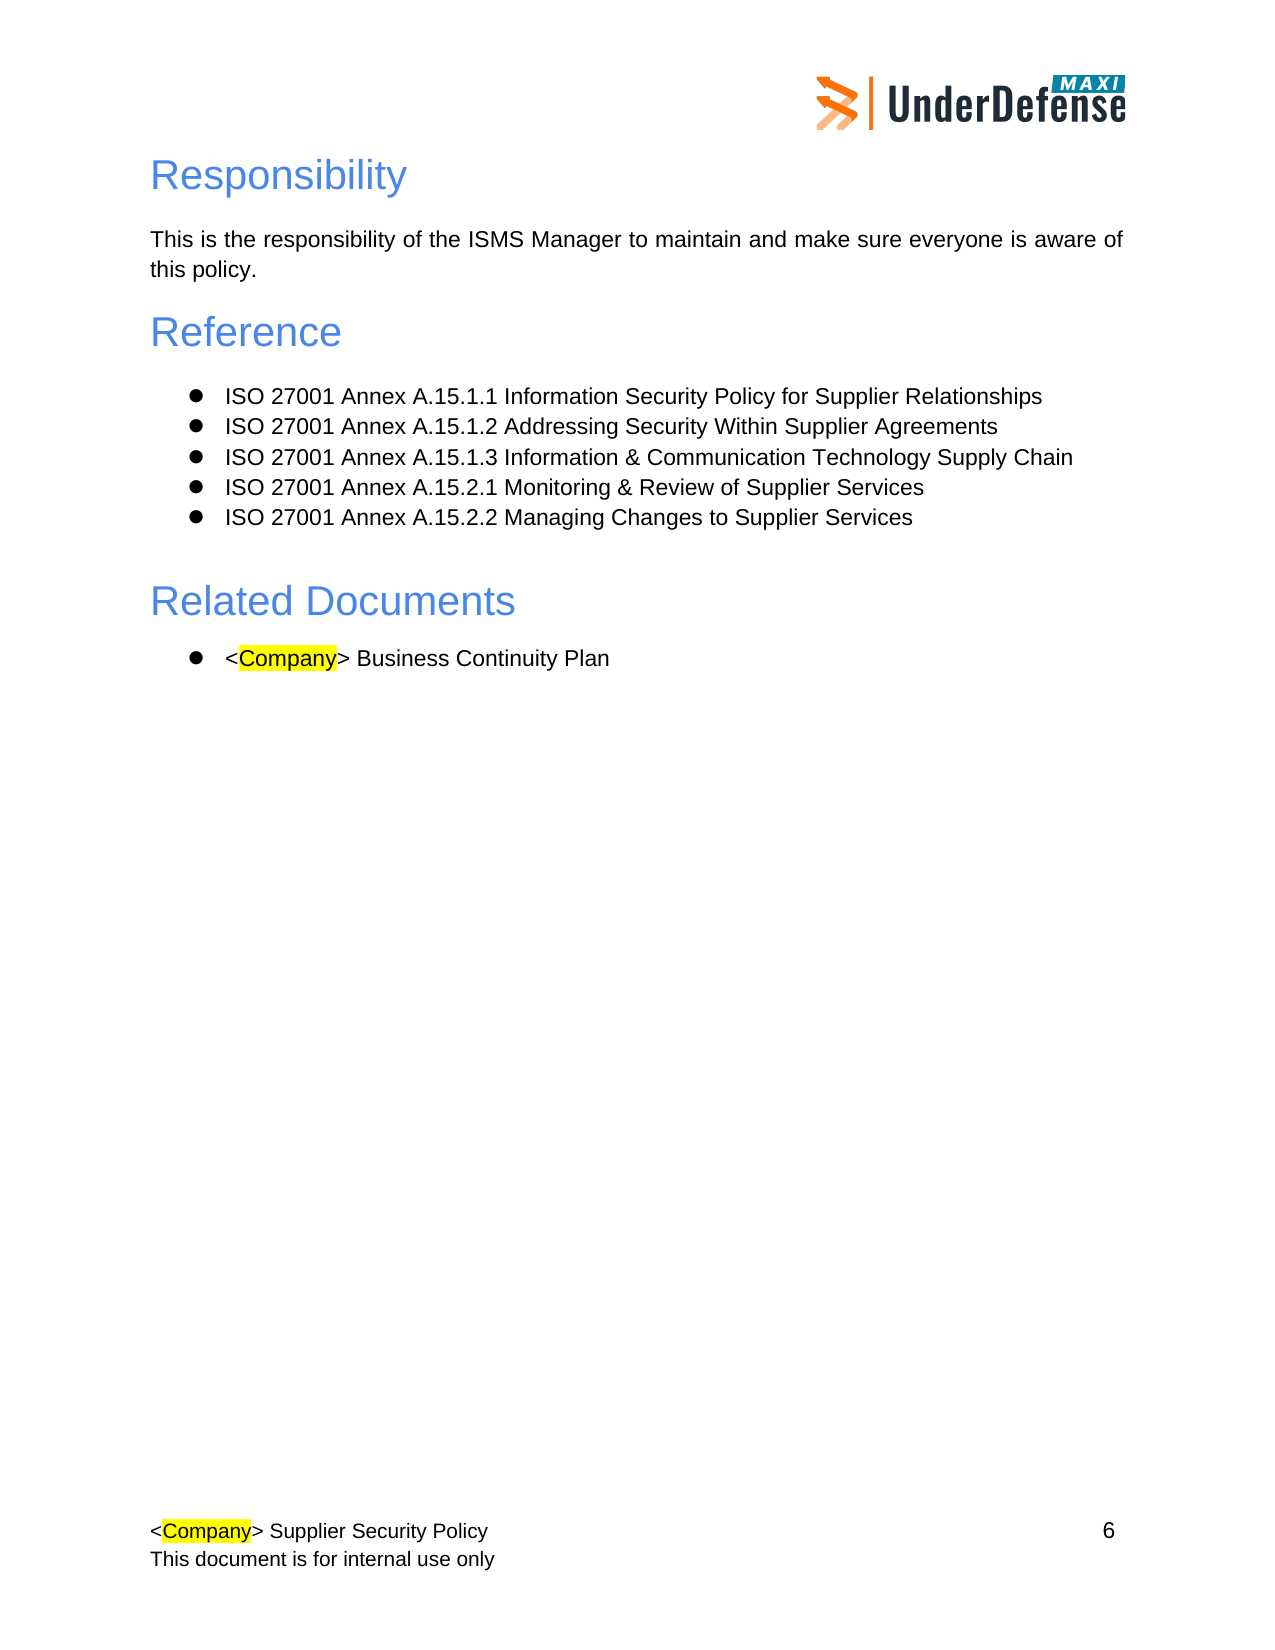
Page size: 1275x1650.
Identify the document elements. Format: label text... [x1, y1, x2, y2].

list ISO 27001 Annex A.15.1.3 Information & Communication Technology Supply Chain [187, 443, 1125, 470]
list ISO 27001 Annex A.15.2.2 Managing Changes to Supplier Services [187, 504, 1125, 530]
subtitle Responsibility [150, 150, 1125, 198]
picture [816, 75, 1125, 130]
subtitle Related Documents [150, 576, 1125, 624]
text This is the responsibility of the ISMS Manager to maintain and make sure everyone is aware of this policy. [150, 226, 1125, 282]
subtitle Reference [150, 307, 1125, 355]
list <Company> Business Continuity Plan [187, 644, 1125, 671]
picture [1061, 77, 1070, 89]
list ISO 27001 Annex A.15.1.1 Information Security Policy for Supplier Relationships [187, 383, 1125, 409]
picture [1070, 77, 1076, 89]
list ISO 27001 Annex A.15.2.1 Monitoring & Review of Supplier Services [187, 474, 1125, 500]
picture [1098, 77, 1108, 89]
picture [1081, 77, 1091, 89]
list ISO 27001 Annex A.15.1.2 Addressing Security Within Supplier Agreements [187, 413, 1125, 440]
